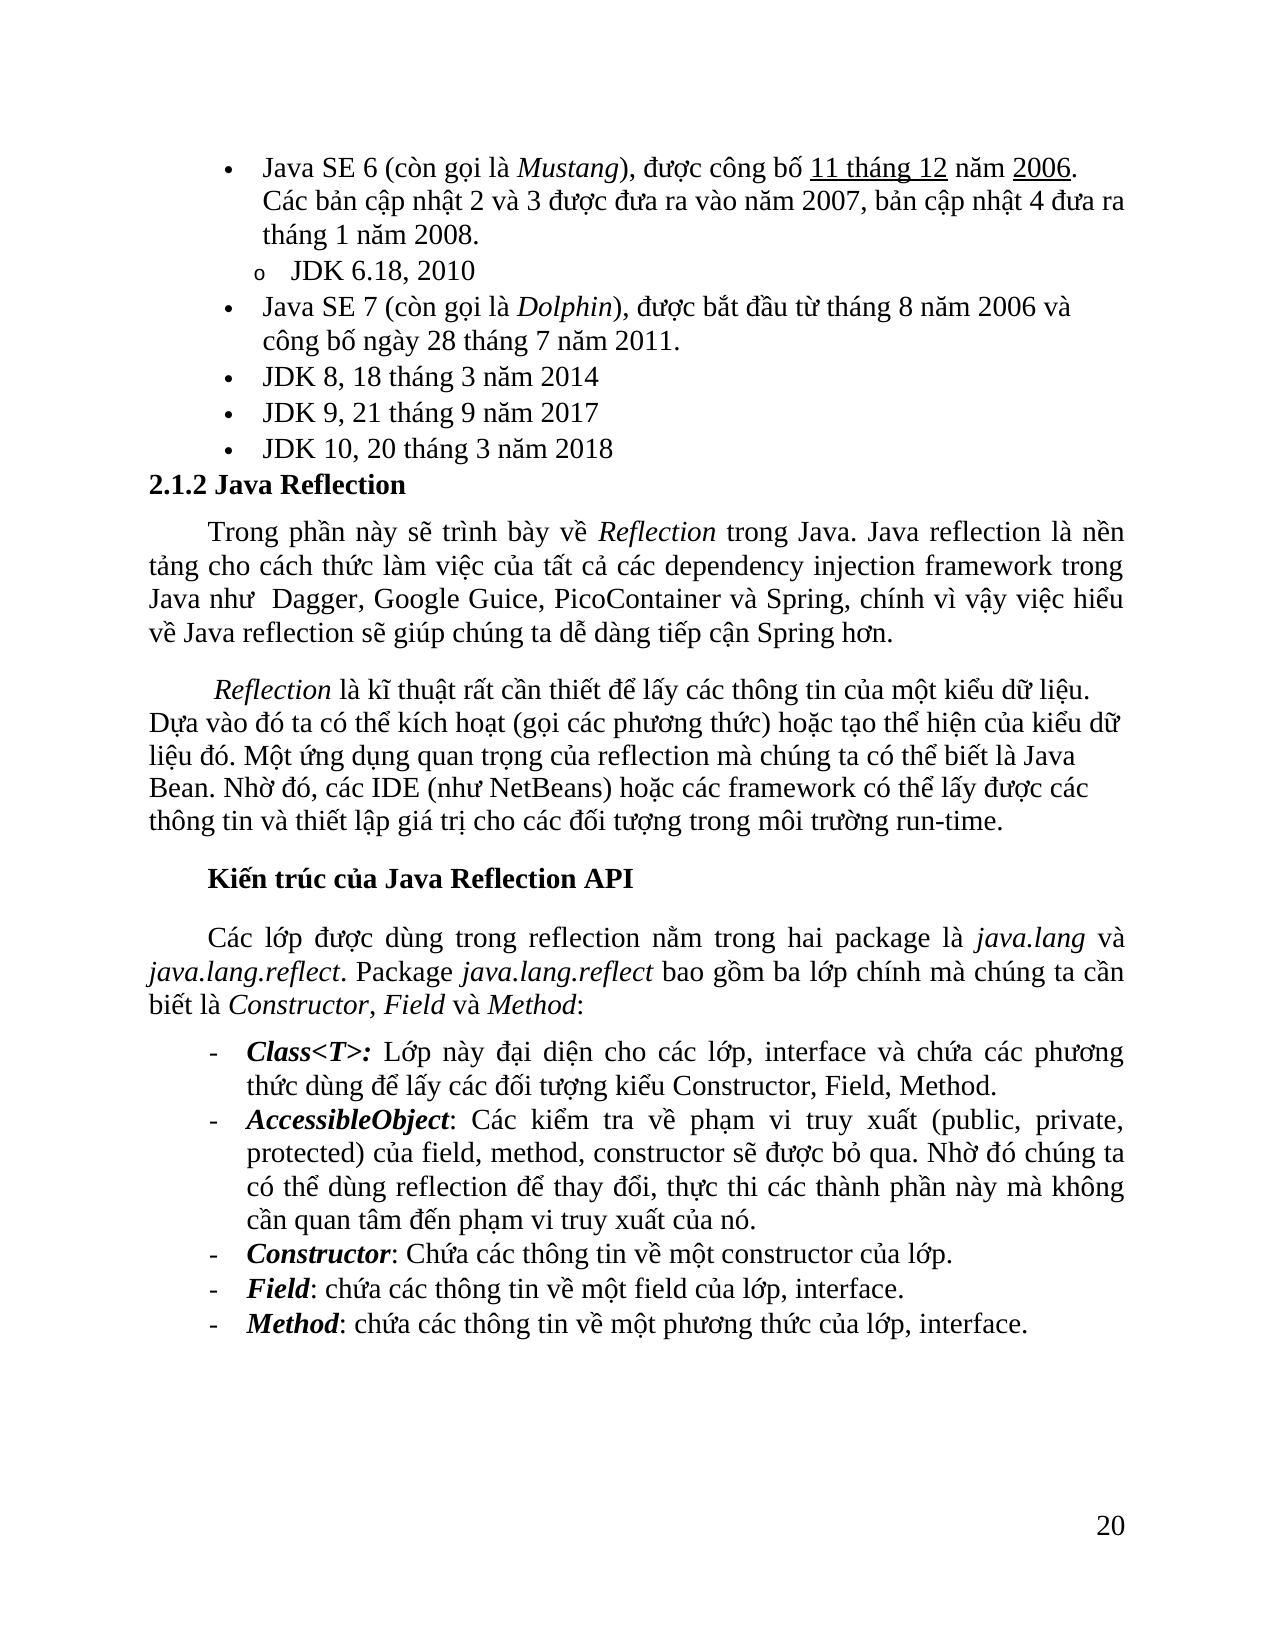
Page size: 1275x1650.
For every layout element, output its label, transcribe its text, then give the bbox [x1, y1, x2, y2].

list Java SE 7 (còn gọi là Dolphin), được bắt đầu từ tháng 8 năm 2006 và công bố ngày 28 tháng 7 năm 2011. [225, 289, 1125, 356]
subtitle 2.1.2 Java Reflection [148, 467, 1127, 500]
list Method: chứa các thông tin về một phương thức của lớp, interface. [209, 1306, 1125, 1339]
list JDK 8, 18 tháng 3 năm 2014 [225, 359, 1125, 392]
text Kiến trúc của Java Reflection API [207, 862, 1127, 895]
list Field: chứa các thông tin về một field của lớp, interface. [209, 1271, 1125, 1304]
list JDK 10, 20 tháng 3 năm 2018 [225, 431, 1125, 464]
list Class<T>: Lớp này đại diện cho các lớp, interface và chứa các phương thức dùng để lấy các đối tượng kiểu Constructor, Field, Method. [209, 1034, 1125, 1101]
text Reflection là kĩ thuật rất cần thiết để lấy các thông tin của một kiểu dữ liệu. Dựa vào đó ta có thể kích hoạt (gọi các phương thức) hoặc tạo thể hiện của kiểu dữ liệu đó. Một ứng dụng quan trọng của reflection mà chúng ta có thể biết là Java Bean. Nhờ đó, các IDE (như NetBeans) hoặc các framework có thể lấy được các thông tin và thiết lập giá trị cho các đối tượng trong môi trường run-time. [148, 674, 1125, 837]
list AccessibleObject: Các kiểm tra về phạm vi truy xuất (public, private, protected) của field, method, constructor sẽ được bỏ qua. Nhờ đó chúng ta có thể dùng reflection để thay đổi, thực thi các thành phần này mà không cần quan tâm đến phạm vi truy xuất của nó. [209, 1102, 1125, 1236]
list JDK 6.18, 2010 [253, 253, 1125, 287]
list Java SE 6 (còn gọi là Mustang), được công bố 11 tháng 12 năm 2006. Các bản cập nhật 2 và 3 được đưa ra vào năm 2007, bản cập nhật 4 đưa ra tháng 1 năm 2008. [225, 150, 1125, 251]
list Constructor: Chứa các thông tin về một constructor của lớp. [209, 1237, 1125, 1270]
text Trong phần này sẽ trình bày về Reflection trong Java. Java reflection là nền tảng cho cách thức làm việc của tất cả các dependency injection framework trong Java như Dagger, Google Guice, PicoContainer và Spring, chính vì vậy việc hiểu về Java reflection sẽ giúp chúng ta dễ dàng tiếp cận Spring hơn. [148, 514, 1125, 649]
list JDK 9, 21 tháng 9 năm 2017 [225, 395, 1125, 428]
text Các lớp được dùng trong reflection nằm trong hai package là java.lang và java.lang.reflect. Package java.lang.reflect bao gồm ba lớp chính mà chúng ta cần biết là Constructor, Field và Method: [148, 920, 1125, 1021]
